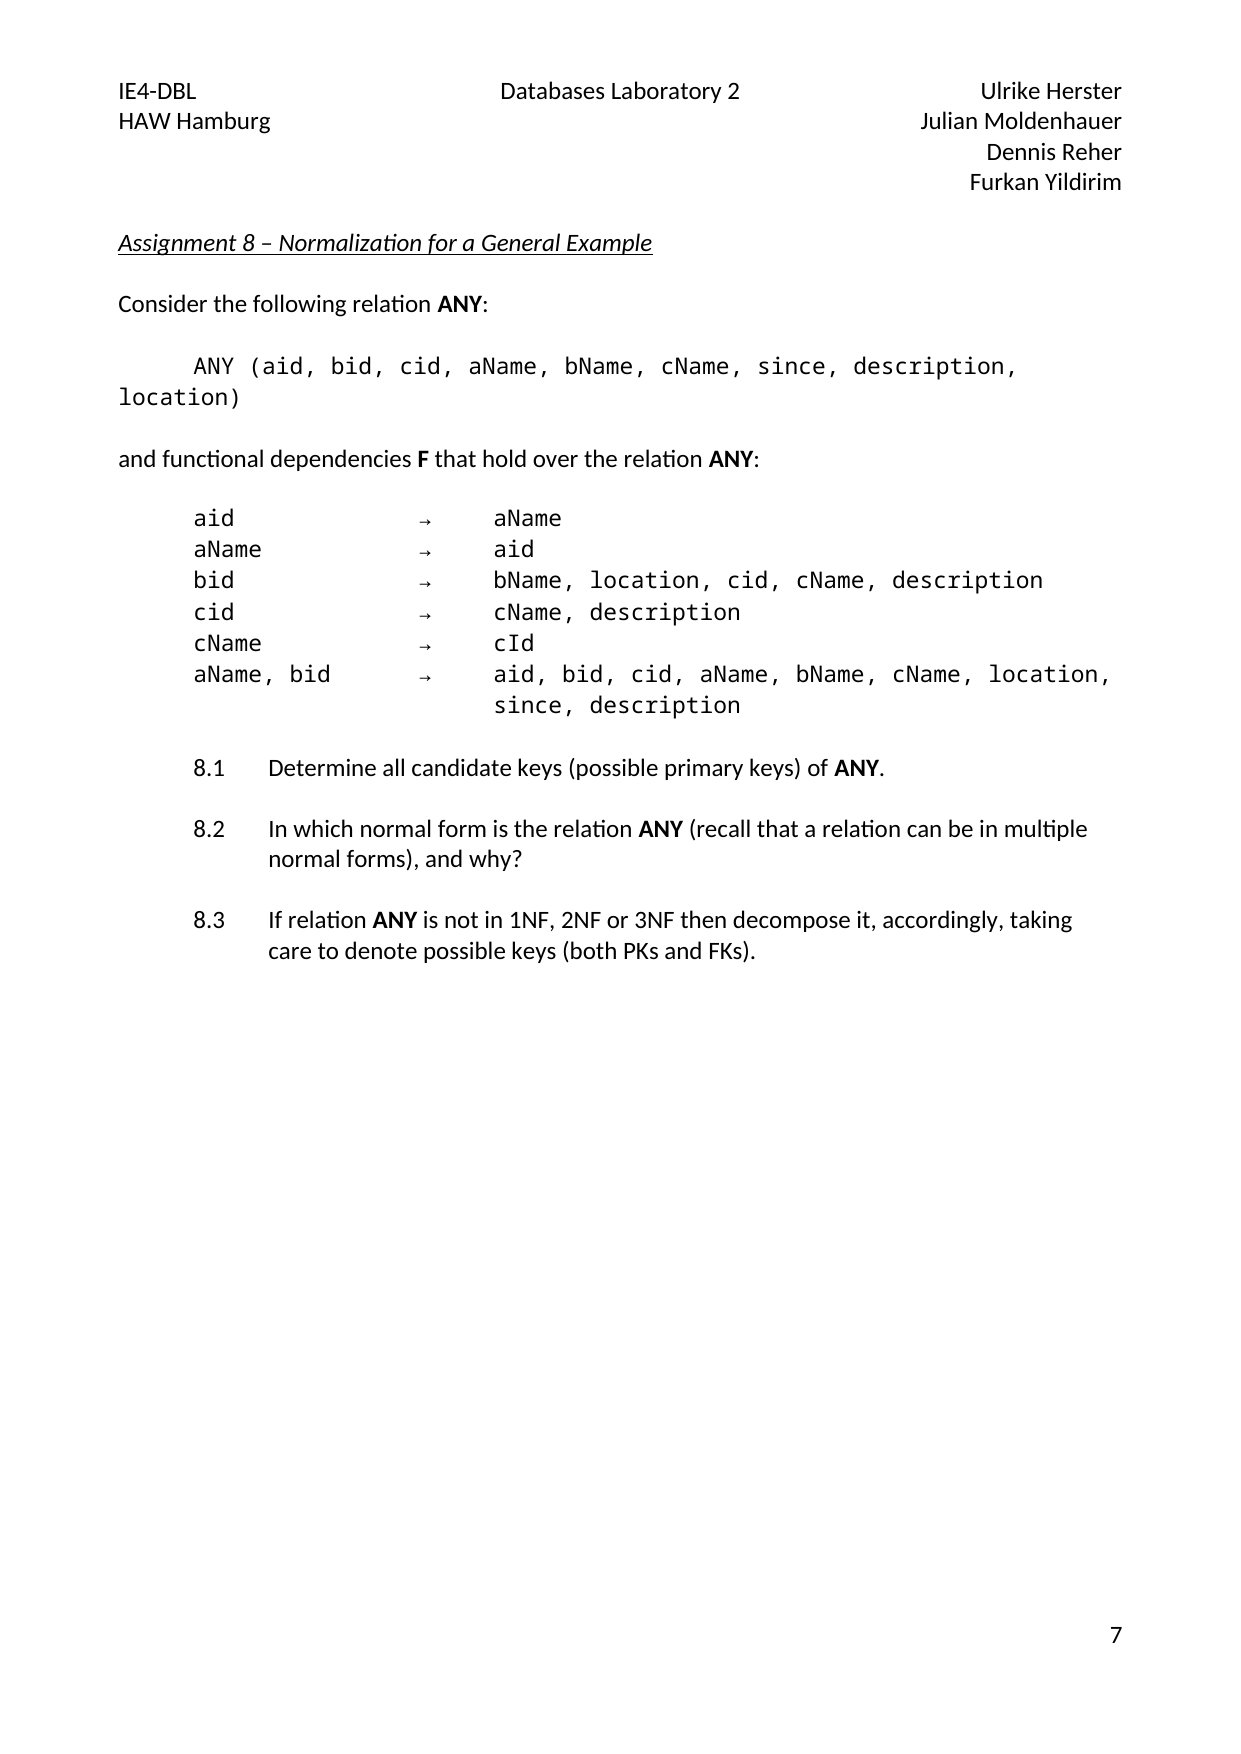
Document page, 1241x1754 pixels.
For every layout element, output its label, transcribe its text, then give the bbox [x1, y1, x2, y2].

text aid → aName [118, 502, 1122, 533]
text aName, bid → aid, bid, cid, aName, bName, cName, location, [118, 658, 1122, 689]
text normal forms), and why? [193, 843, 1122, 874]
text and functional dependencies F that hold over the relation ANY: [118, 443, 1122, 473]
text cid → cName, description [118, 596, 1122, 627]
text Consider the following relation ANY: [118, 289, 1122, 319]
text since, description [418, 689, 1122, 721]
text cName → cId [118, 627, 1122, 658]
text 8.3 If relation ANY is not in 1NF, 2NF or 3NF then decompose it, accordingly, taking care to denote possible keys (both PKs and FKs). [193, 904, 1122, 966]
text Assignment 8 – Normalization for a General Example [118, 228, 1122, 258]
text bid → bName, location, cid, cName, description [118, 564, 1122, 596]
text ANY (aid, bid, cid, aName, bName, cName, since, description, location) [118, 350, 1122, 412]
text aName → aid [118, 533, 1122, 564]
text 8.2 In which normal form is the relation ANY (recall that a relation can be in multiple [193, 813, 1122, 843]
text 8.1 Determine all candidate keys (possible primary keys) of ANY. [118, 752, 1122, 782]
